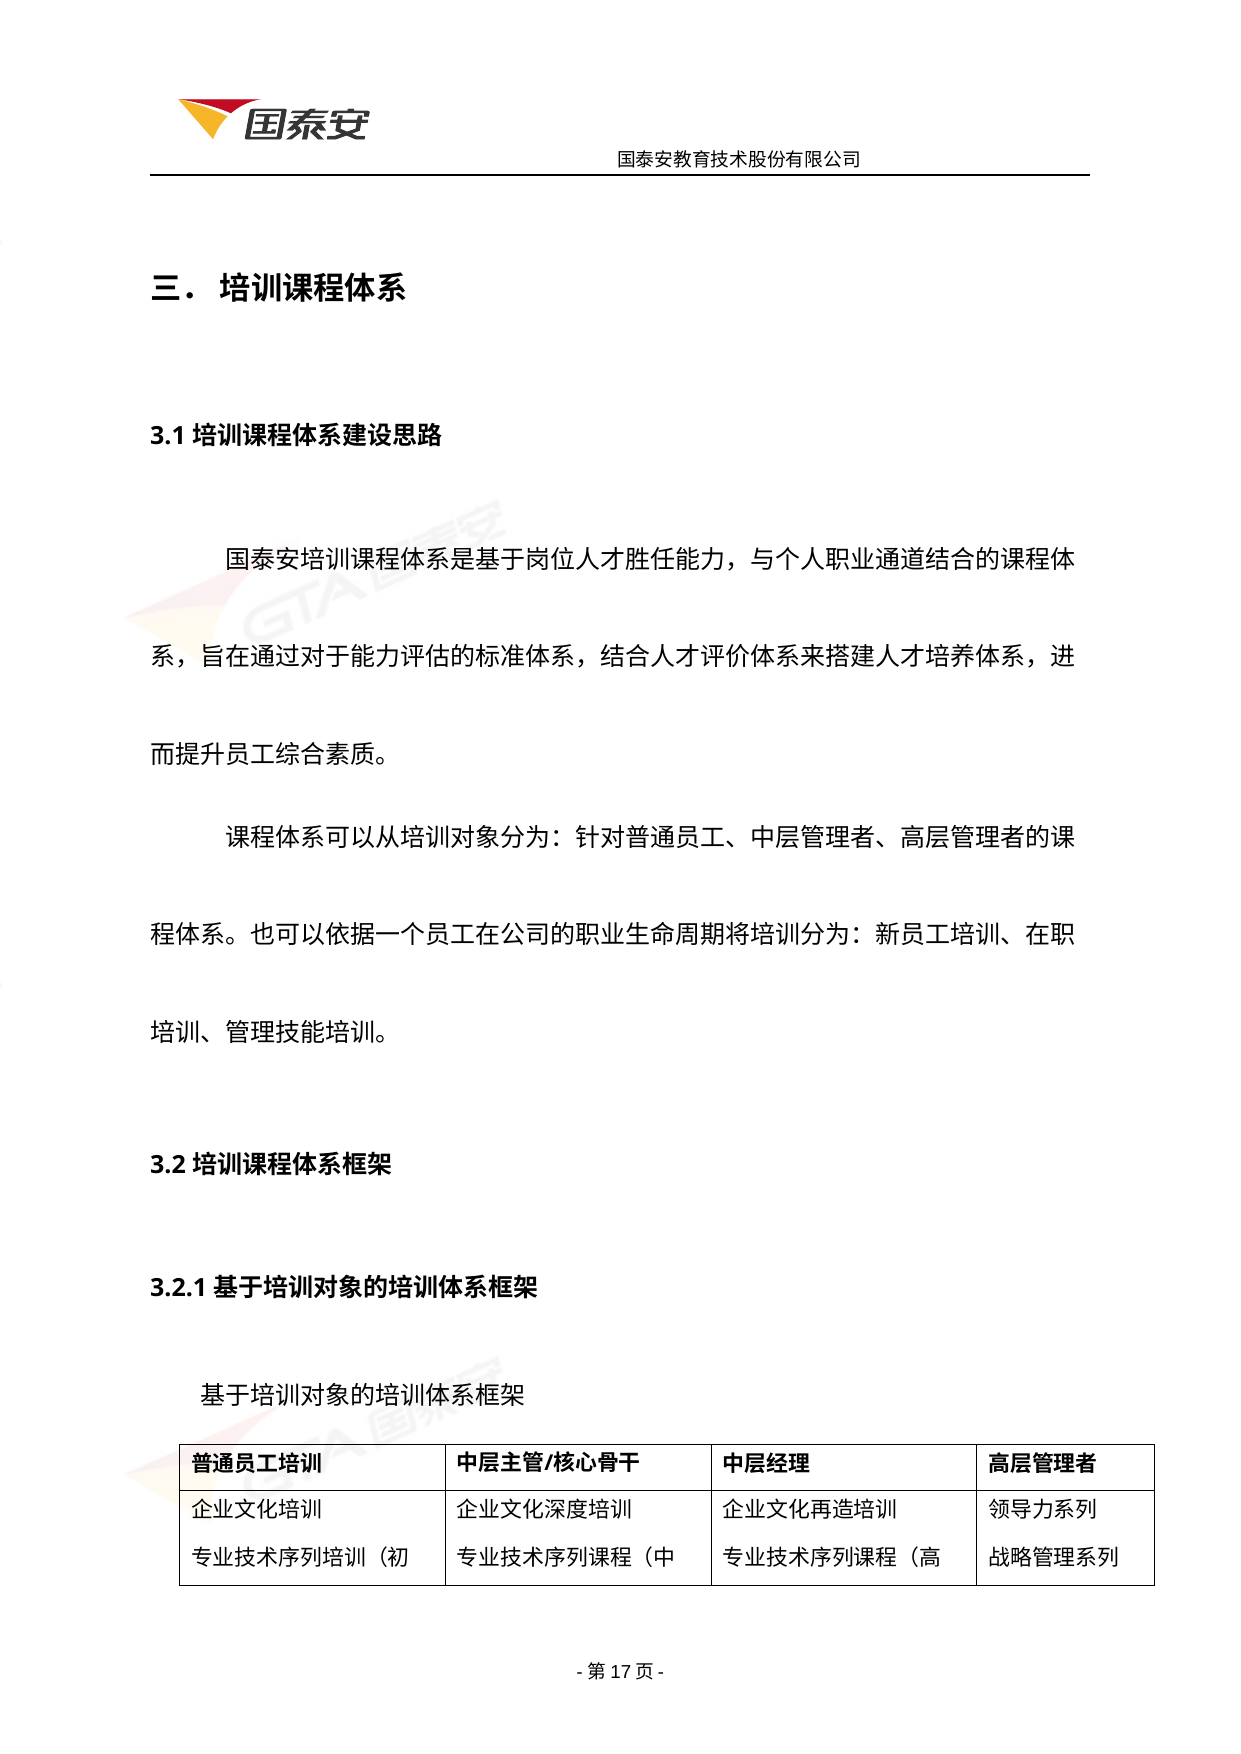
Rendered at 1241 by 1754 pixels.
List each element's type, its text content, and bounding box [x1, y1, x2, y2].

table_header 中层经理 [712, 1445, 976, 1490]
text 三． 培训课程体系 [150, 253, 1090, 318]
text 3.2 培训课程体系框架 [150, 1130, 1090, 1195]
text 课程体系可以从培训对象分为：针对普通员工、中层管理者、高层管理者的课程体系。也可以依据一个员工在公司的职业生命周期将培训分为：新员工培训、在职培训、管理技能培训。 [150, 803, 1090, 1063]
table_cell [180, 1491, 445, 1584]
text 国泰安培训课程体系是基于岗位人才胜任能力，与个人职业通道结合的课程体系，旨在通过对于能力评估的标准体系，结合人才评价体系来搭建人才培养体系，进而提升员工综合素质。 [150, 525, 1090, 785]
text 3.1 培训课程体系建设思路 [150, 401, 1090, 466]
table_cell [977, 1491, 1154, 1584]
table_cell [446, 1491, 711, 1584]
table_header 普通员工培训 [180, 1445, 445, 1490]
text 基于培训对象的培训体系框架 [150, 1361, 1090, 1426]
table_header 高层管理者 [977, 1445, 1154, 1490]
table_header 中层主管/核心骨干 [446, 1445, 711, 1490]
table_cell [712, 1491, 976, 1584]
picture [0, 0, 689, 1727]
text 3.2.1 基于培训对象的培训体系框架 [150, 1253, 1090, 1318]
